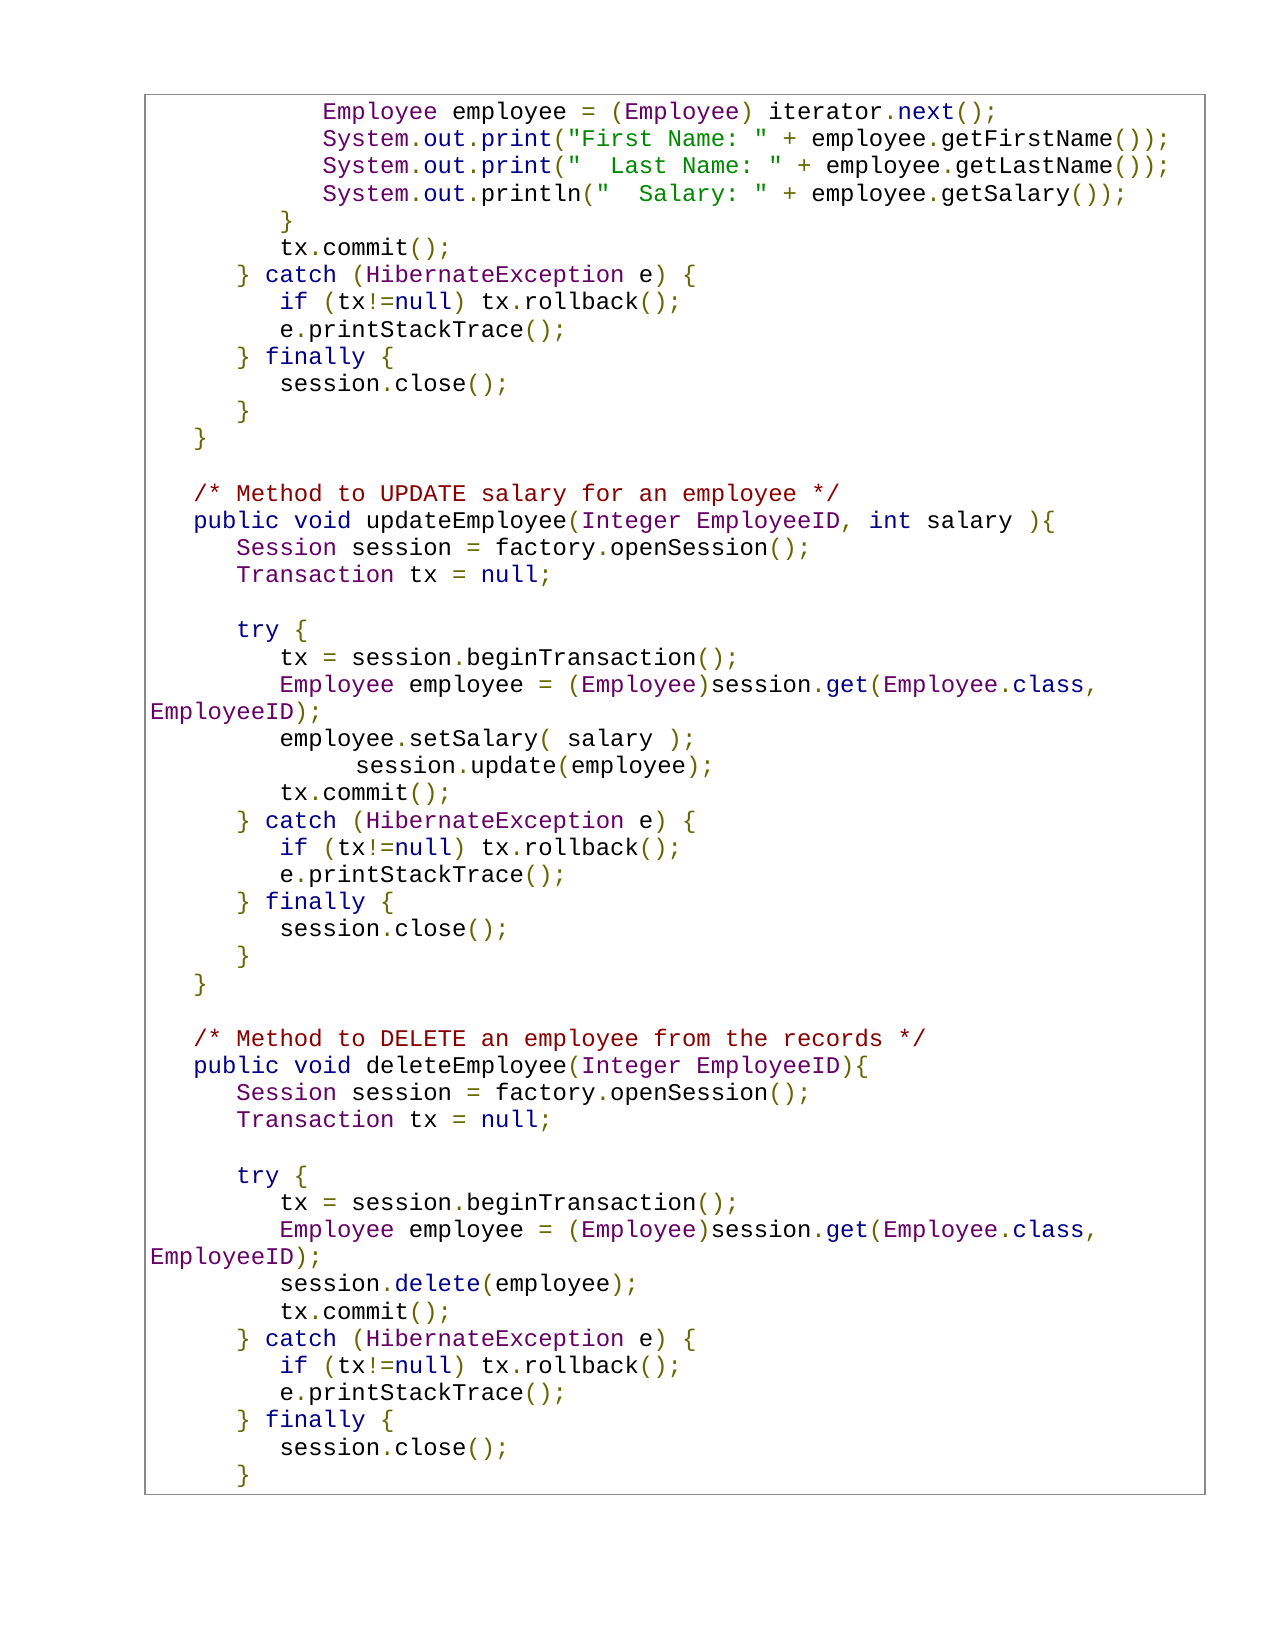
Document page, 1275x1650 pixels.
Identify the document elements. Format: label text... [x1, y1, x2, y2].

text } catch (HibernateException e) { [150, 1326, 1200, 1353]
text e.printStackTrace(); [150, 1381, 1200, 1408]
text session.update(employee); [150, 754, 1200, 781]
text } catch (HibernateException e) { [150, 808, 1200, 835]
text } finally { [150, 1408, 1200, 1435]
text public void deleteEmployee(Integer EmployeeID){ [150, 1053, 1200, 1081]
text try { [150, 1163, 1200, 1190]
text tx = session.beginTransaction(); [150, 645, 1200, 672]
text public void updateEmployee(Integer EmployeeID, int salary ){ [150, 508, 1200, 535]
text session.delete(employee); [150, 1272, 1200, 1299]
text } [150, 944, 1200, 971]
text tx.commit(); [150, 235, 1200, 263]
text } catch (HibernateException e) { [150, 263, 1200, 290]
text tx = session.beginTransaction(); [150, 1190, 1200, 1217]
text tx.commit(); [150, 1299, 1200, 1326]
text System.out.println(" Salary: " + employee.getSalary()); [150, 181, 1200, 208]
text if (tx!=null) tx.rollback(); [150, 835, 1200, 862]
text session.close(); [150, 917, 1200, 944]
text System.out.print("First Name: " + employee.getFirstName()); [150, 127, 1200, 154]
text Employee employee = (Employee) iterator.next(); [146, 95, 1204, 127]
text if (tx!=null) tx.rollback(); [150, 1353, 1200, 1381]
text e.printStackTrace(); [150, 317, 1200, 344]
text session.close(); [150, 1435, 1200, 1456]
text Transaction tx = null; [150, 562, 1200, 590]
text } [150, 208, 1200, 235]
text Session session = factory.openSession(); [150, 535, 1200, 562]
text employee.setSalary( salary ); [150, 726, 1200, 754]
text } finally { [150, 889, 1200, 917]
text } [150, 971, 1200, 998]
text Employee employee = (Employee)session.get(Employee.class, EmployeeID); [150, 1217, 1200, 1272]
text System.out.print(" Last Name: " + employee.getLastName()); [150, 154, 1200, 181]
text Transaction tx = null; [150, 1108, 1200, 1135]
text } [150, 398, 1200, 426]
text /* Method to UPDATE salary for an employee */ [150, 481, 1200, 508]
text try { [150, 618, 1200, 645]
text /* Method to DELETE an employee from the records */ [150, 1026, 1200, 1053]
text } [150, 426, 1200, 453]
text } [146, 1456, 1204, 1494]
text } finally { [150, 344, 1200, 371]
text session.close(); [150, 371, 1200, 398]
text e.printStackTrace(); [150, 862, 1200, 889]
text if (tx!=null) tx.rollback(); [150, 290, 1200, 317]
text Session session = factory.openSession(); [150, 1081, 1200, 1108]
text tx.commit(); [150, 781, 1200, 808]
text Employee employee = (Employee)session.get(Employee.class, EmployeeID); [150, 672, 1200, 726]
